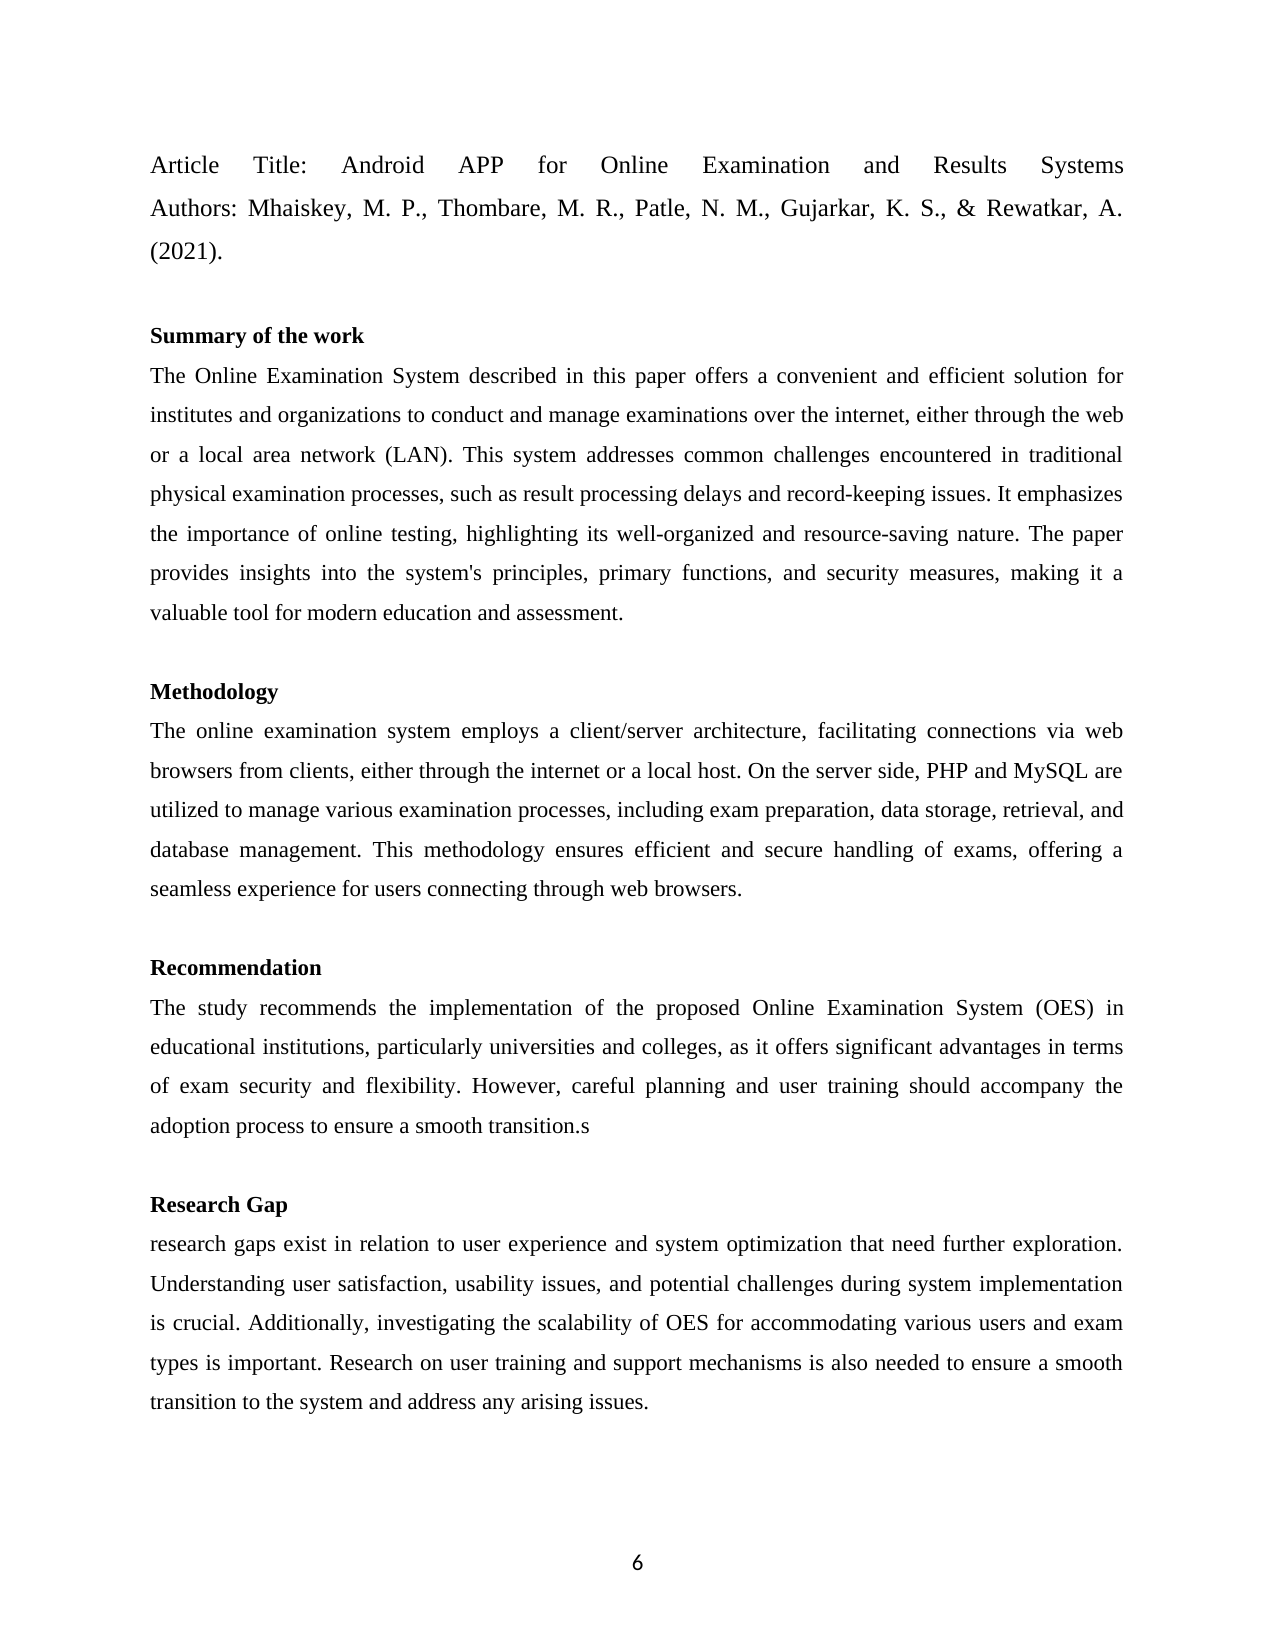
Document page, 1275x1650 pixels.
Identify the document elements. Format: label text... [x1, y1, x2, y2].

text Research Gap [150, 1191, 1125, 1217]
text Methodology [150, 678, 1125, 704]
text research gaps exist in relation to user experience and system optimization that need further exploration. Understanding user satisfaction, usability issues, and potential challenges during system implementation is crucial. Additionally, investigating the scalability of OES for accommodating various users and exam types is important. Research on user training and support mechanisms is also needed to ensure a smooth transition to the system and address any arising issues. [150, 1231, 1125, 1415]
text The online examination system employs a client/server architecture, facilitating connections via web browsers from clients, either through the internet or a local host. On the server side, PHP and MySQL are utilized to manage various examination processes, including exam preparation, data storage, retrieval, and database management. This methodology ensures efficient and secure handling of exams, offering a seamless experience for users connecting through web browsers. [150, 717, 1125, 902]
text Summary of the work [150, 322, 1125, 349]
text The Online Examination System described in this paper offers a convenient and efficient solution for institutes and organizations to conduct and manage examinations over the internet, either through the web or a local area network (LAN). This system addresses common challenges encountered in traditional physical examination processes, such as result processing delays and record-keeping issues. It emphasizes the importance of online testing, highlighting its well-organized and resource-saving nature. The paper provides insights into the system's principles, primary functions, and security measures, making it a valuable tool for modern education and assessment. [150, 362, 1125, 625]
text The study recommends the implementation of the proposed Online Examination System (OES) in educational institutions, particularly universities and colleges, as it offers significant advantages in terms of exam security and flexibility. However, careful planning and user training should accompany the adoption process to ensure a smooth transition.s [150, 994, 1125, 1138]
text Recommendation [150, 954, 1125, 981]
text Article Title: Android APP for Online Examination and Results Systems Authors: Mhaiskey, M. P., Thombare, M. R., Patle, N. M., Gujarkar, K. S., & Rewatkar, A. (2021). [150, 150, 1125, 265]
